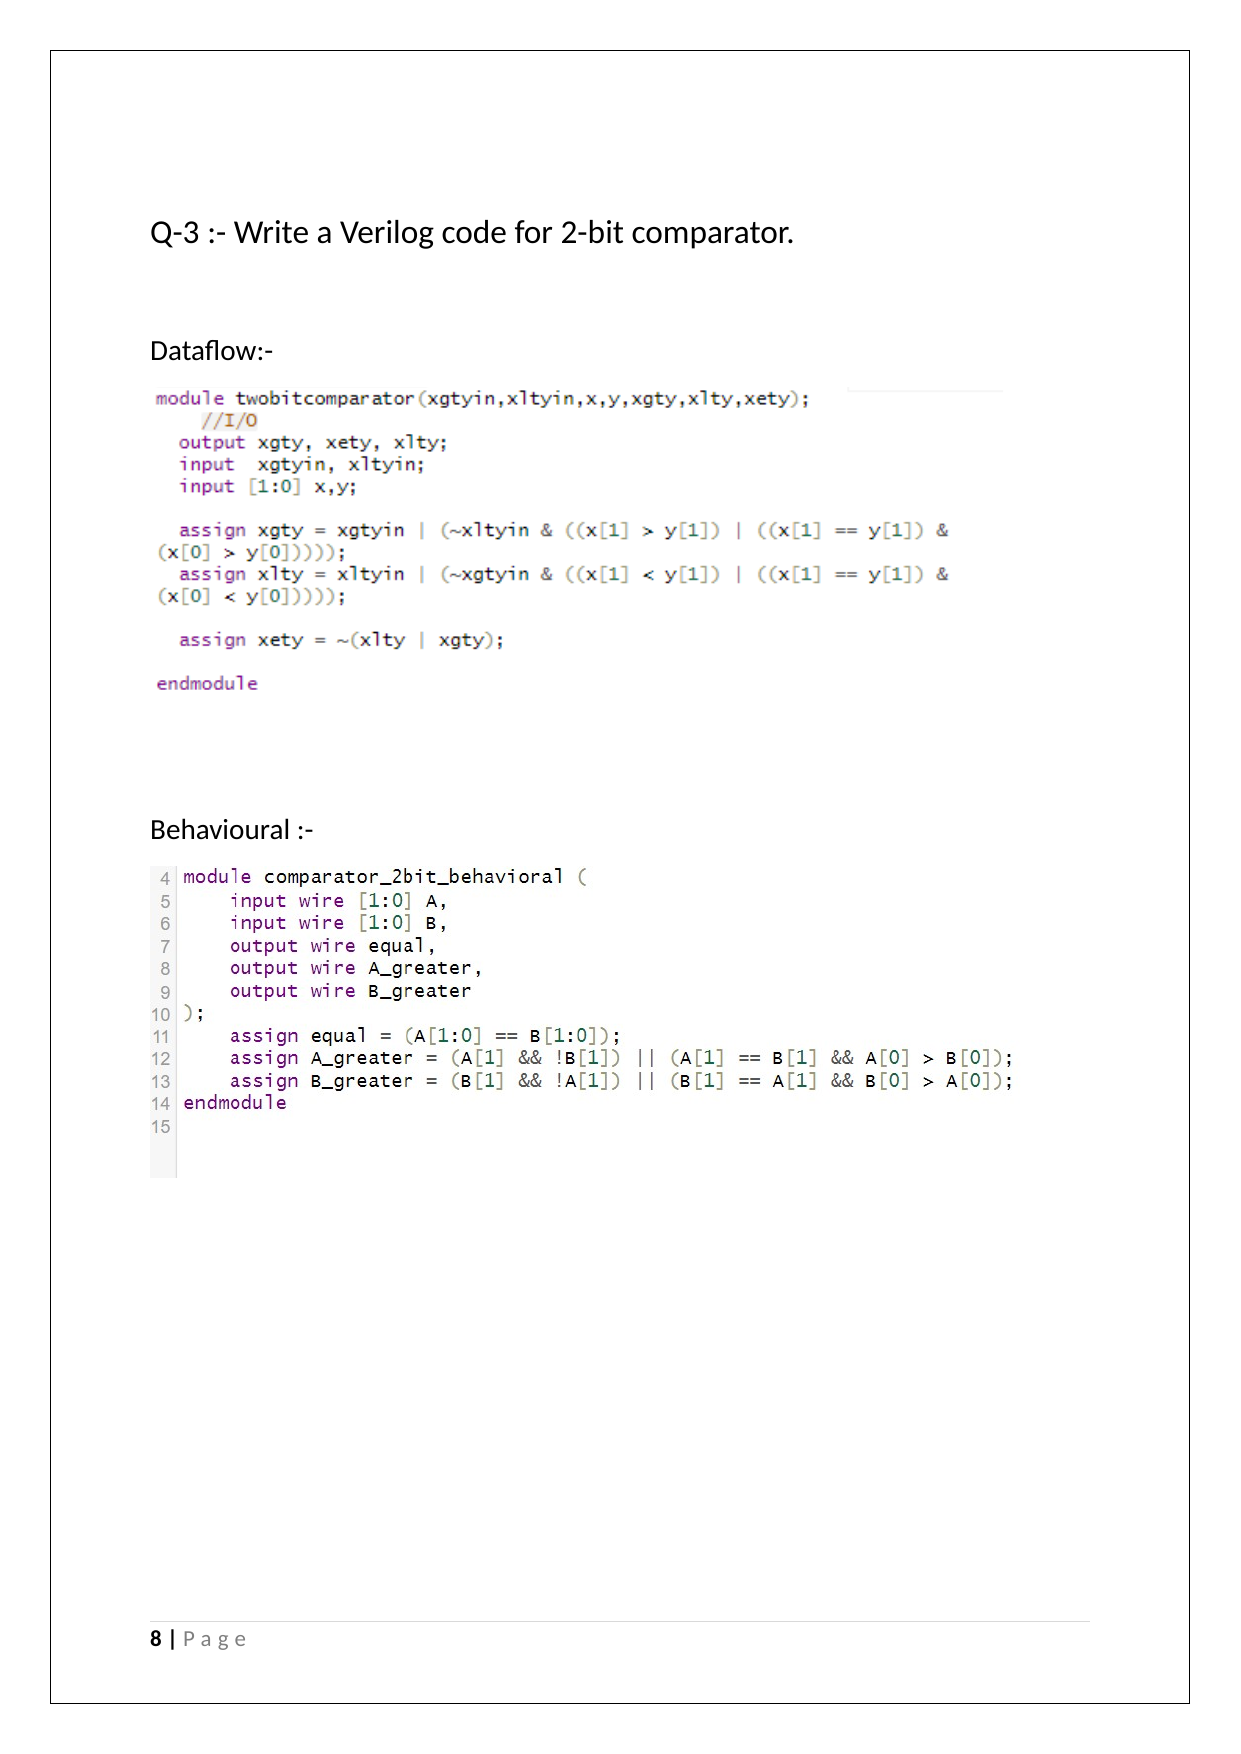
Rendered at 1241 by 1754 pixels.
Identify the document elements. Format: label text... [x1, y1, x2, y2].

text Dataflow:- [150, 332, 1090, 367]
text Q-3 :- Write a Verilog code for 2-bit comparator. [150, 211, 1090, 251]
picture [150, 387, 1004, 737]
text Behavioural :- [150, 811, 1090, 847]
picture [150, 866, 1091, 1178]
